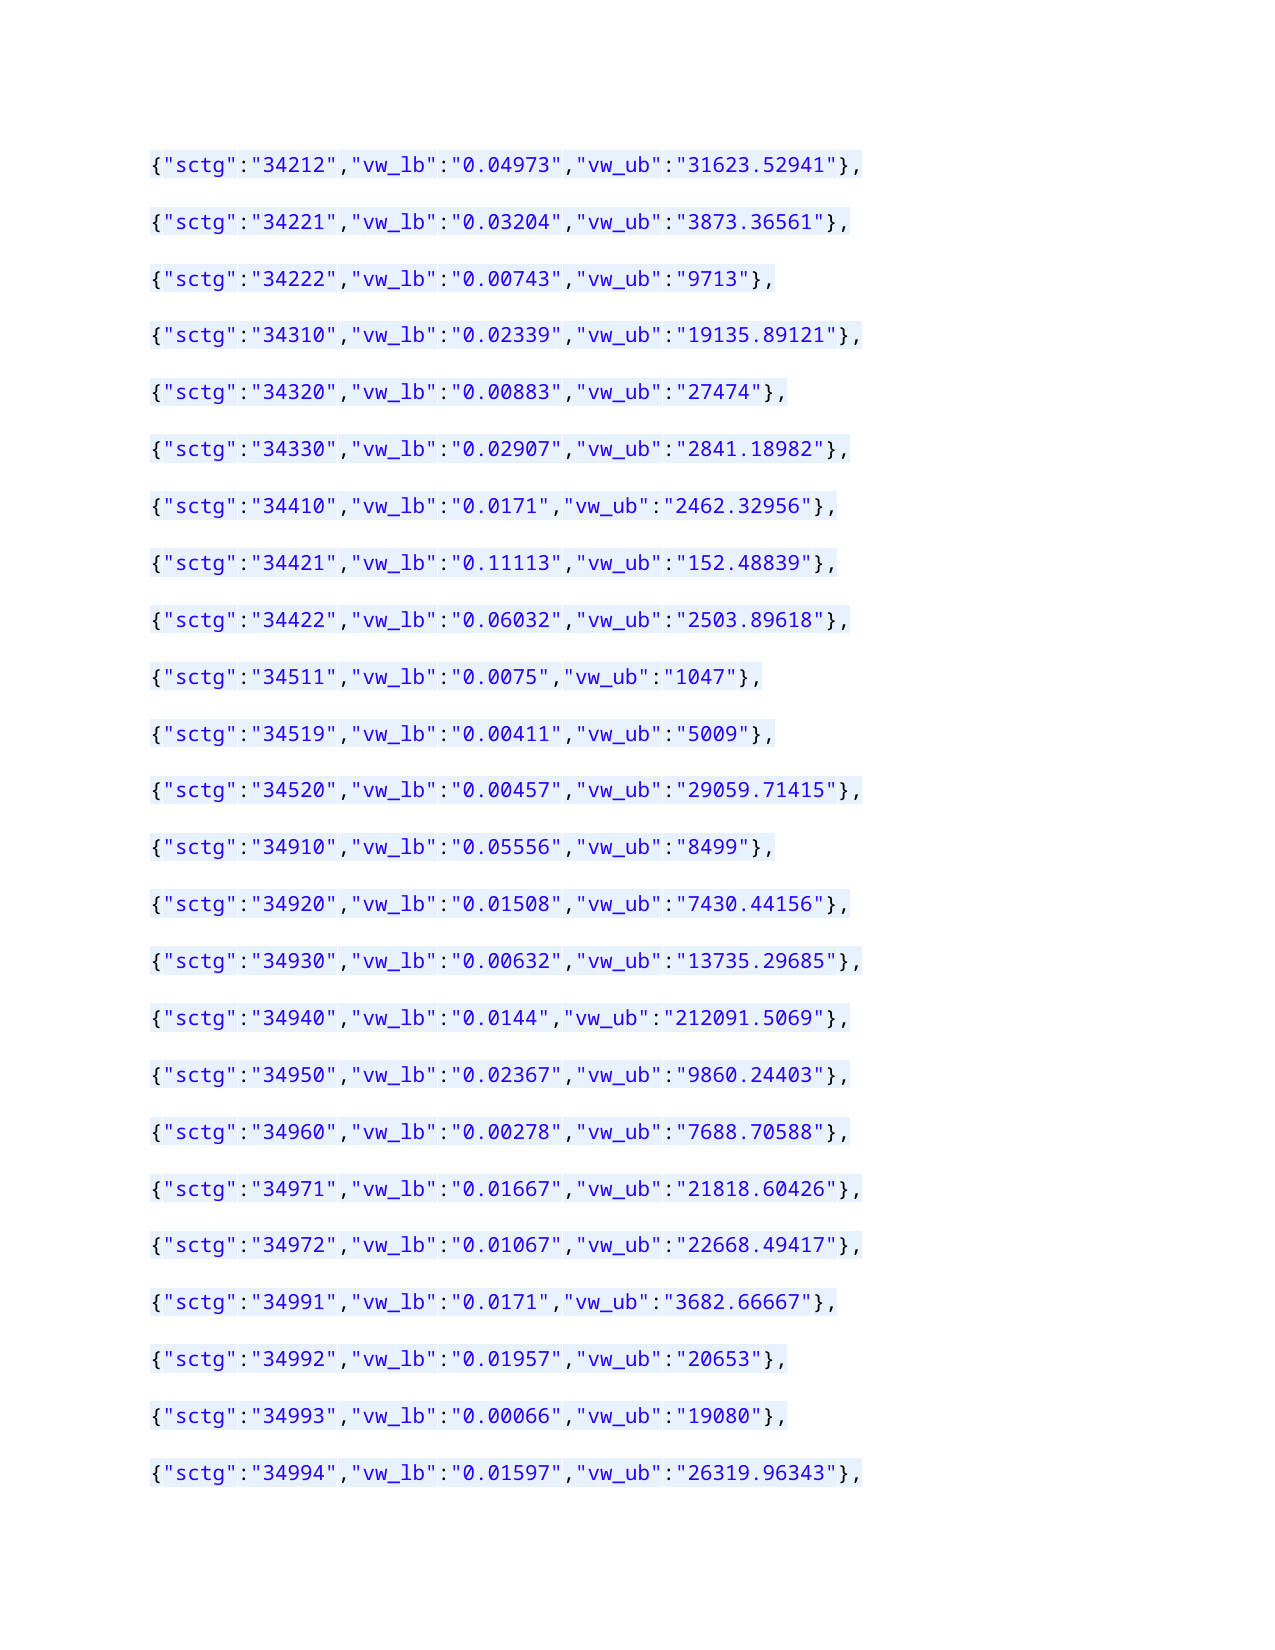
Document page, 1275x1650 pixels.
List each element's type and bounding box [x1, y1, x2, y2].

text [150, 150, 1125, 1487]
